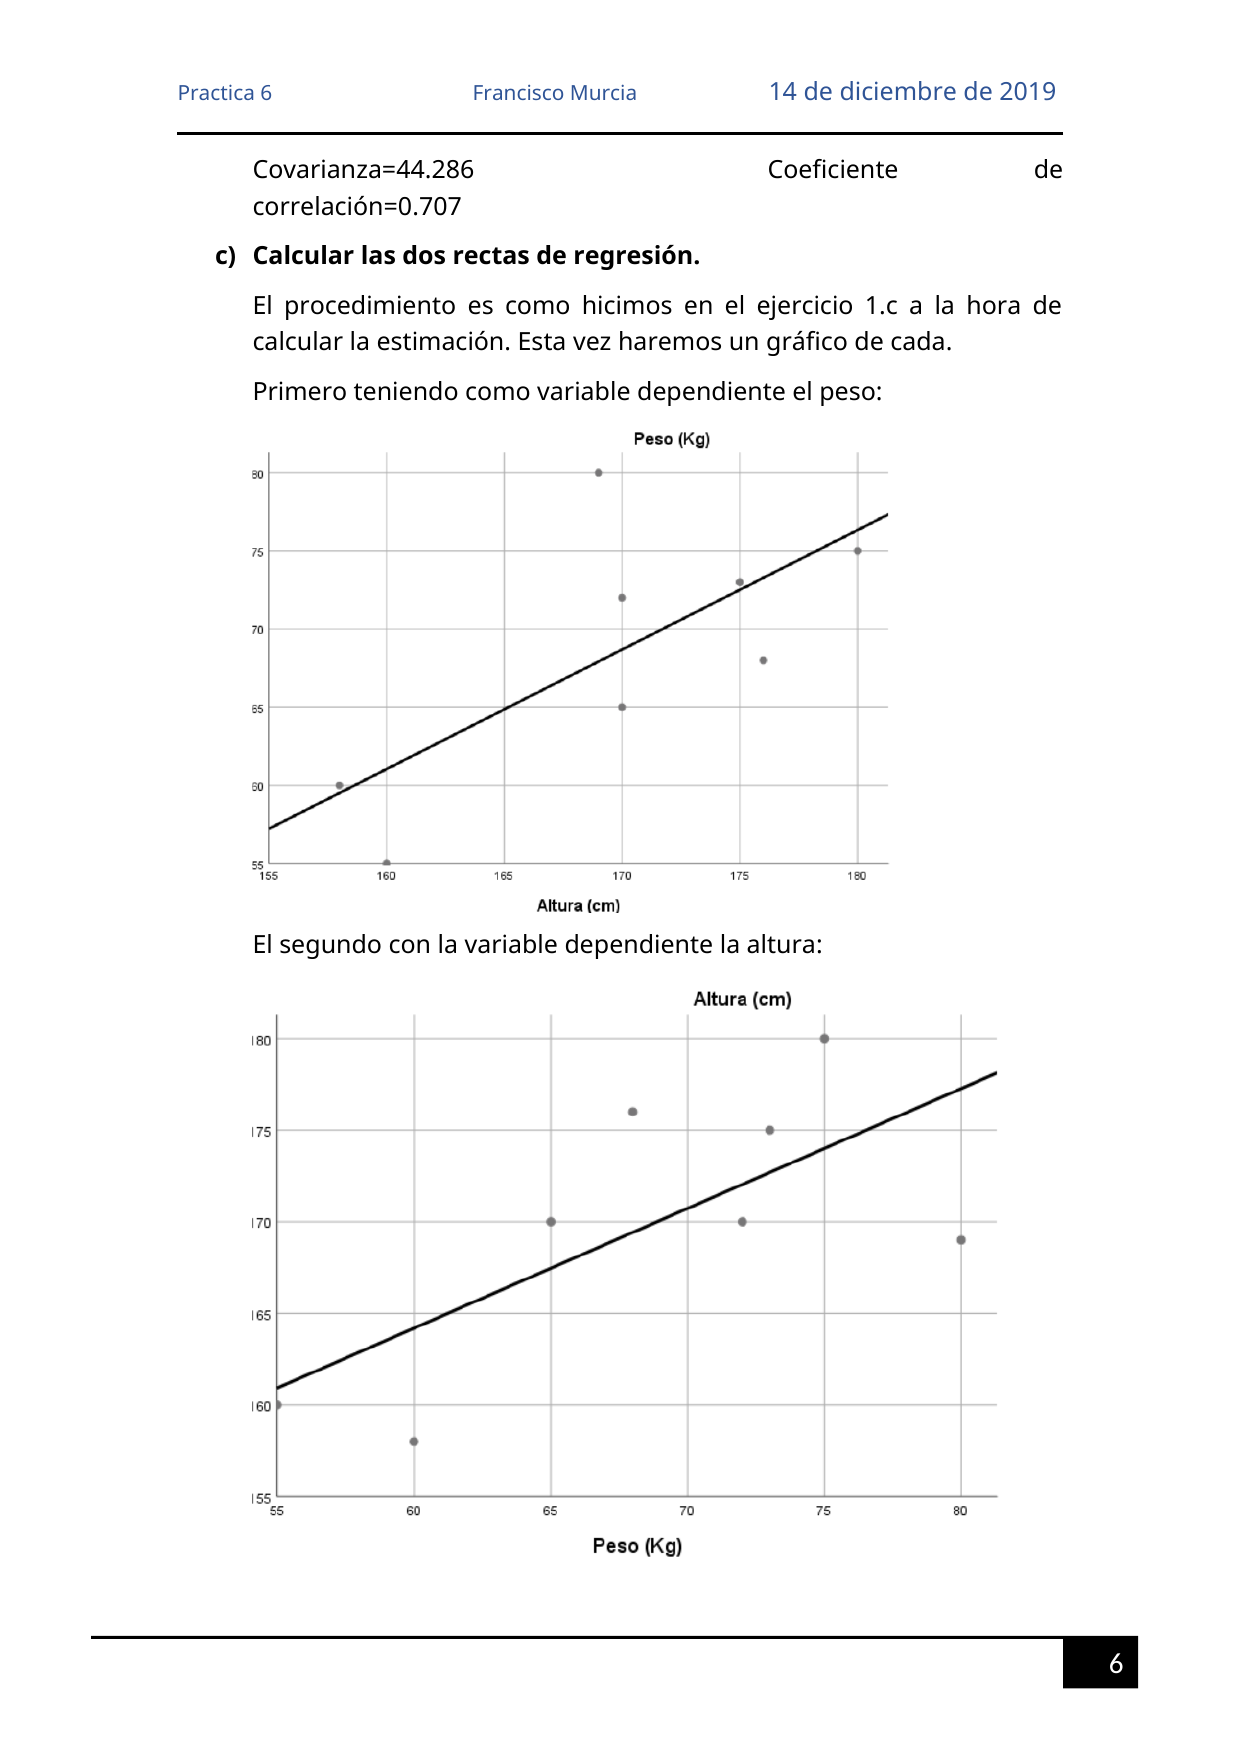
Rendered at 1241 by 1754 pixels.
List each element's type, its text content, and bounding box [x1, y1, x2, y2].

picture [252, 976, 1002, 1558]
picture [252, 422, 900, 913]
list El procedimiento es como hicimos en el ejercicio 1.c a la hora de calcular la estimación. Esta vez haremos un gráfico de cada. [252, 287, 1063, 358]
list Covarianza=44.286 Coeficiente de correlación=0.707 [252, 152, 1063, 223]
list El segundo con la variable dependiente la altura: [252, 927, 1063, 961]
list Primero teniendo como variable dependiente el peso: [252, 373, 1063, 407]
list Calcular las dos rectas de regresión. [215, 238, 1063, 272]
